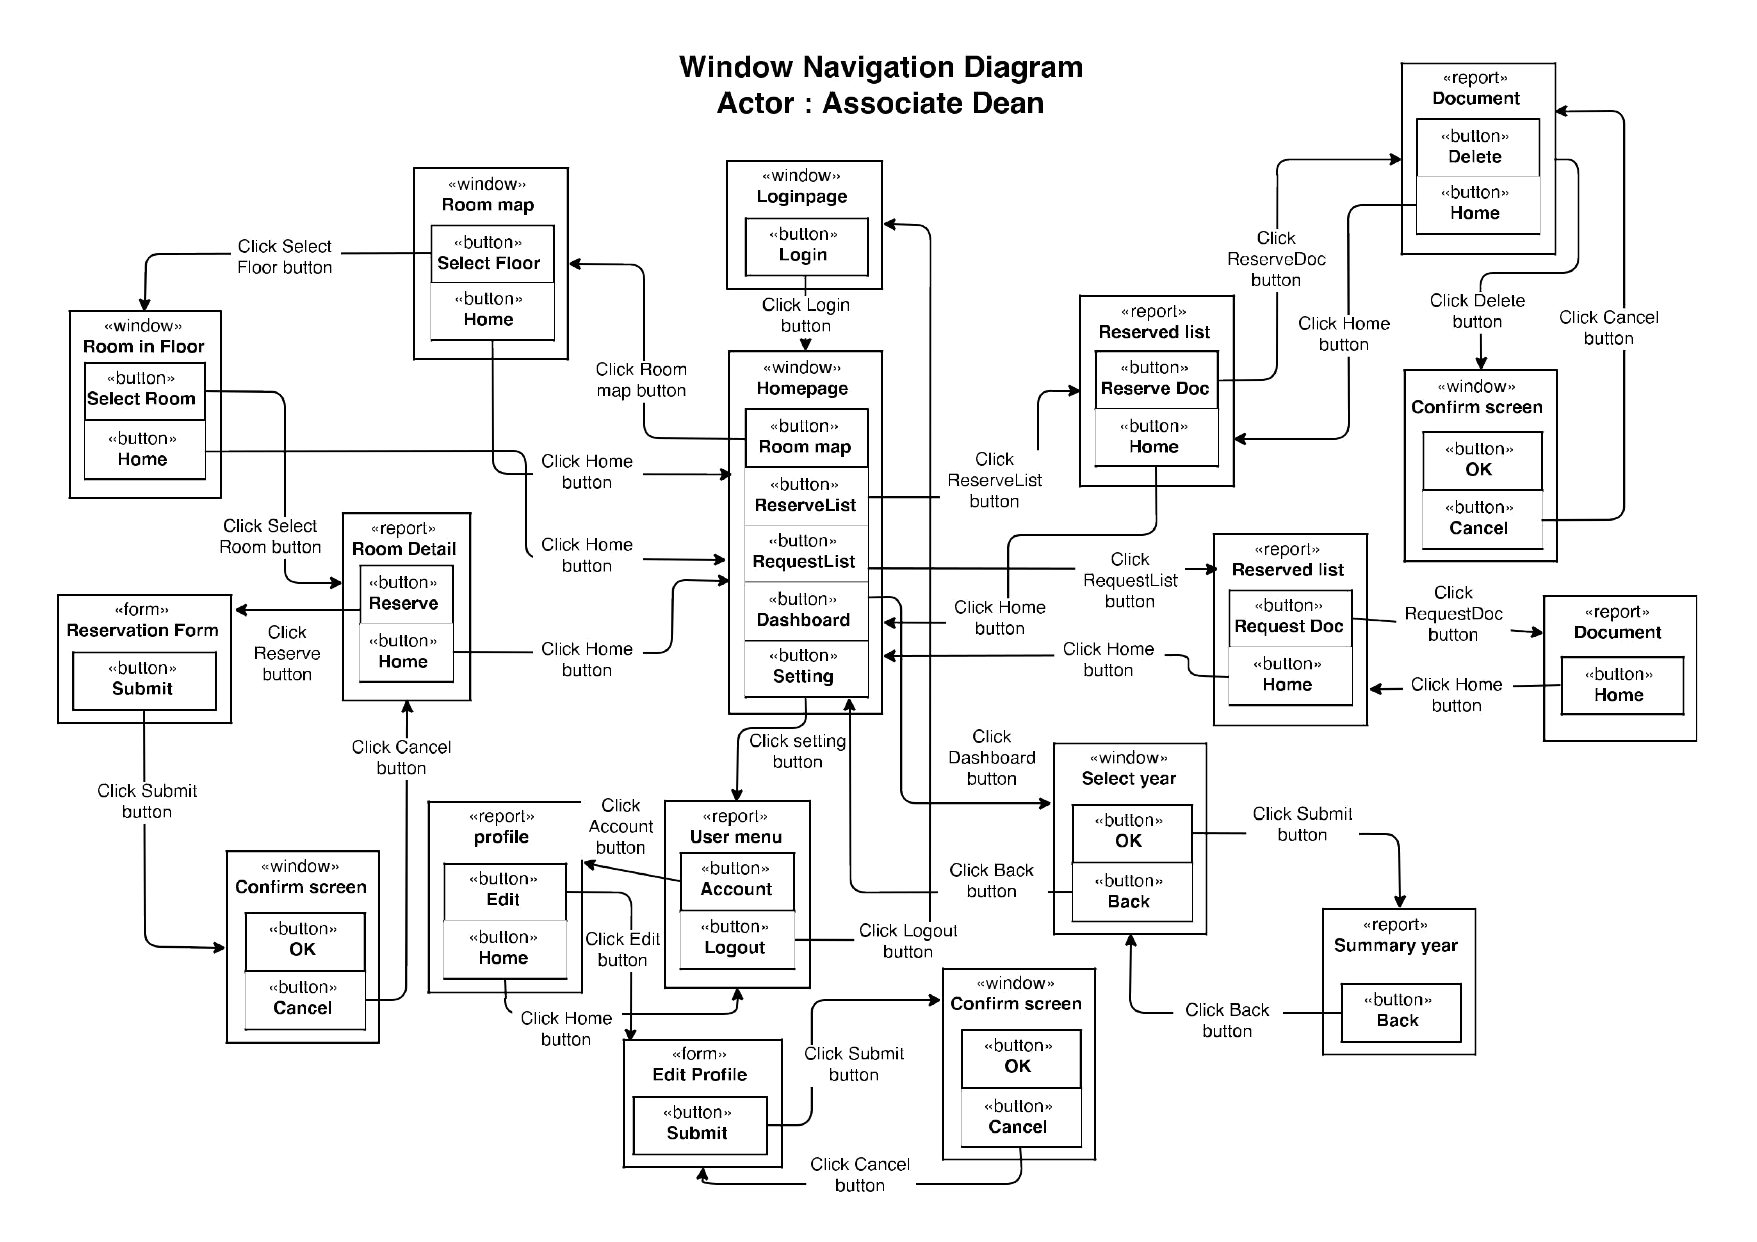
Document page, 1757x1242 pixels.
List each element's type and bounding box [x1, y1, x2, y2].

picture [57, 53, 1698, 1197]
